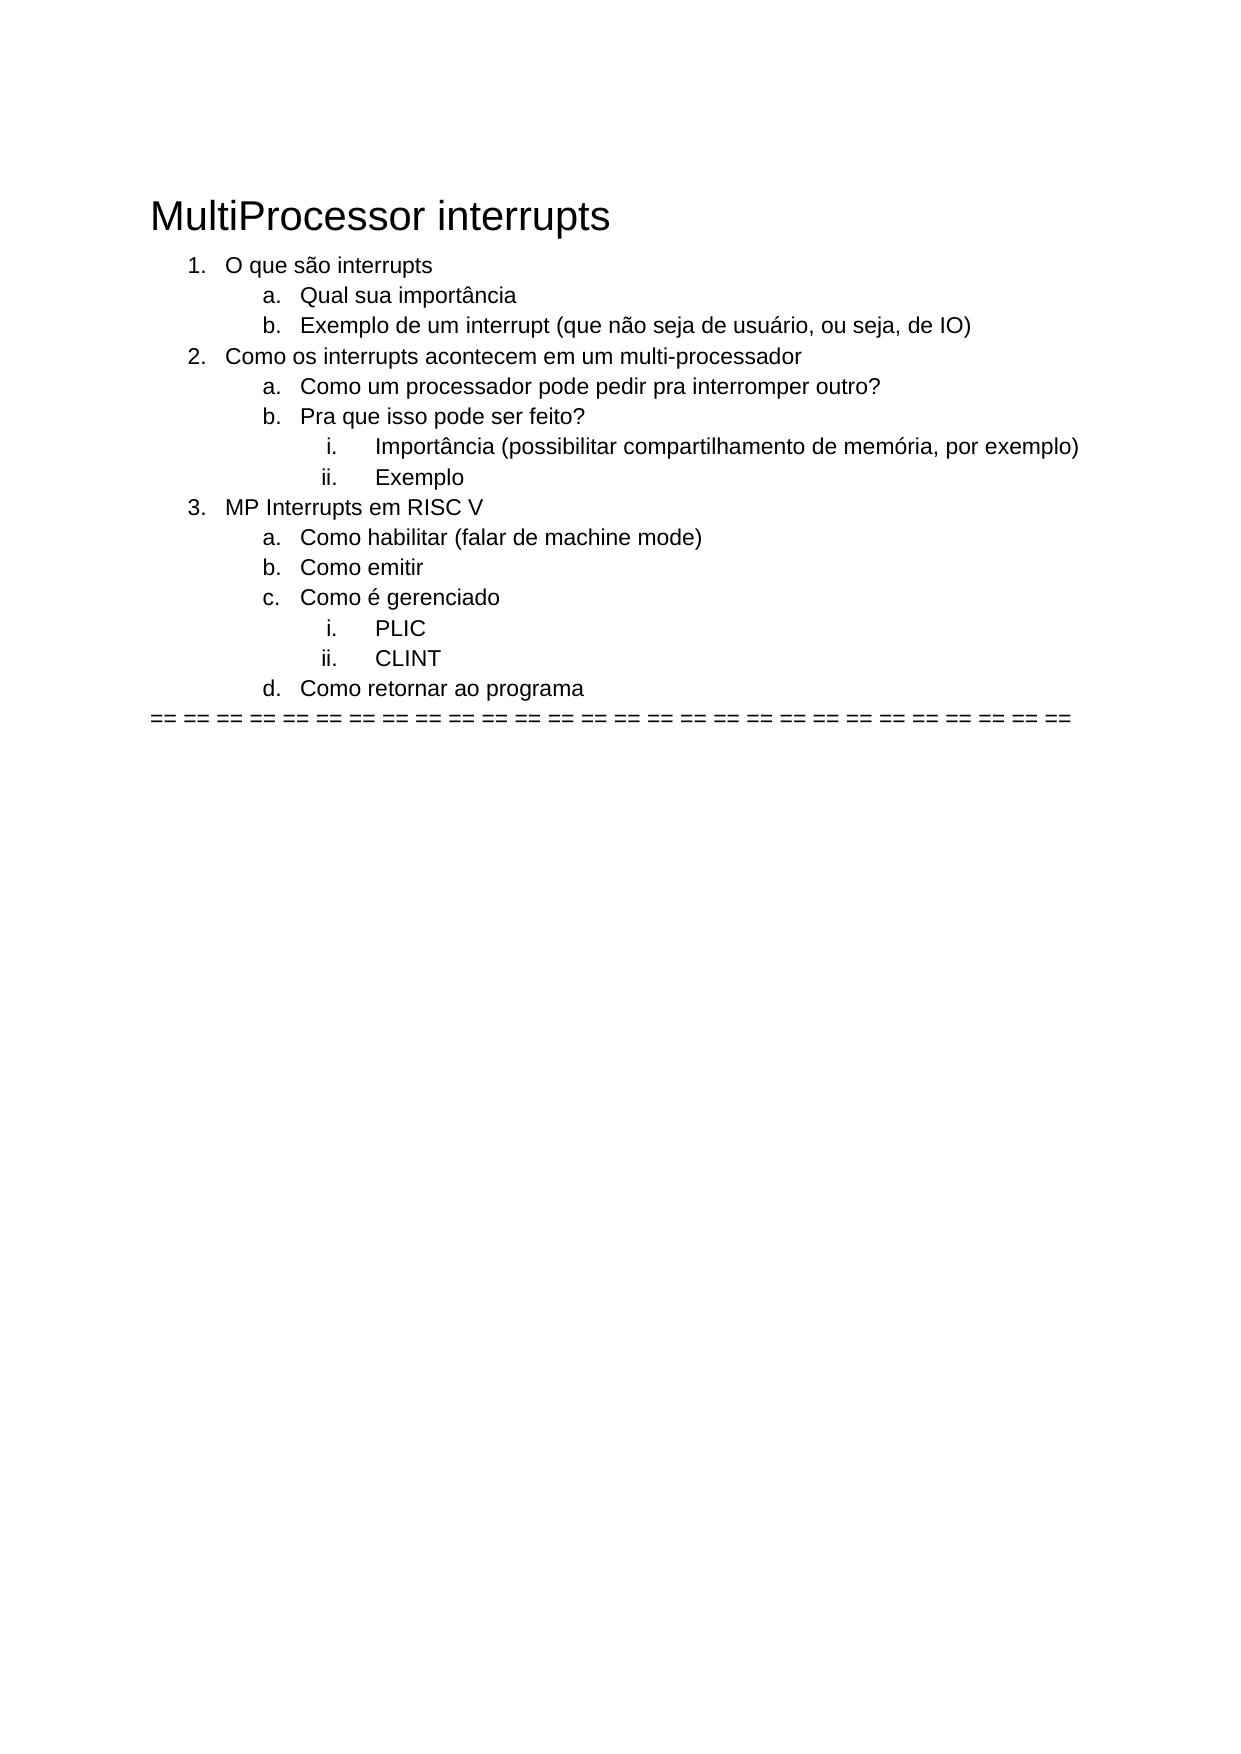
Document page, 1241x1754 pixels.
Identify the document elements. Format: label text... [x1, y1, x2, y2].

list CLINT [337, 645, 1090, 671]
list Exemplo [337, 463, 1090, 490]
list Como retornar ao programa [262, 675, 1090, 701]
list MP Interrupts em RISC V [187, 494, 1090, 520]
list PLIC [337, 614, 1090, 641]
list Qual sua importância [262, 282, 1090, 309]
list Como é gerenciado [262, 584, 1090, 611]
list Importância (possibilitar compartilhamento de memória, por exemplo) [337, 433, 1090, 460]
subtitle MultiProcessor interrupts [150, 192, 1090, 239]
list Exemplo de um interrupt (que não seja de usuário, ou seja, de IO) [262, 312, 1090, 339]
list Como habilitar (falar de machine mode) [262, 524, 1090, 550]
list Como os interrupts acontecem em um multi-processador [187, 343, 1090, 369]
list Como emitir [262, 554, 1090, 581]
list O que são interrupts [187, 252, 1090, 278]
text == == == == == == == == == == == == == == == == == == == == == == == == == == == == [150, 705, 1090, 732]
list Pra que isso pode ser feito? [262, 403, 1090, 429]
list Como um processador pode pedir pra interromper outro? [262, 373, 1090, 399]
